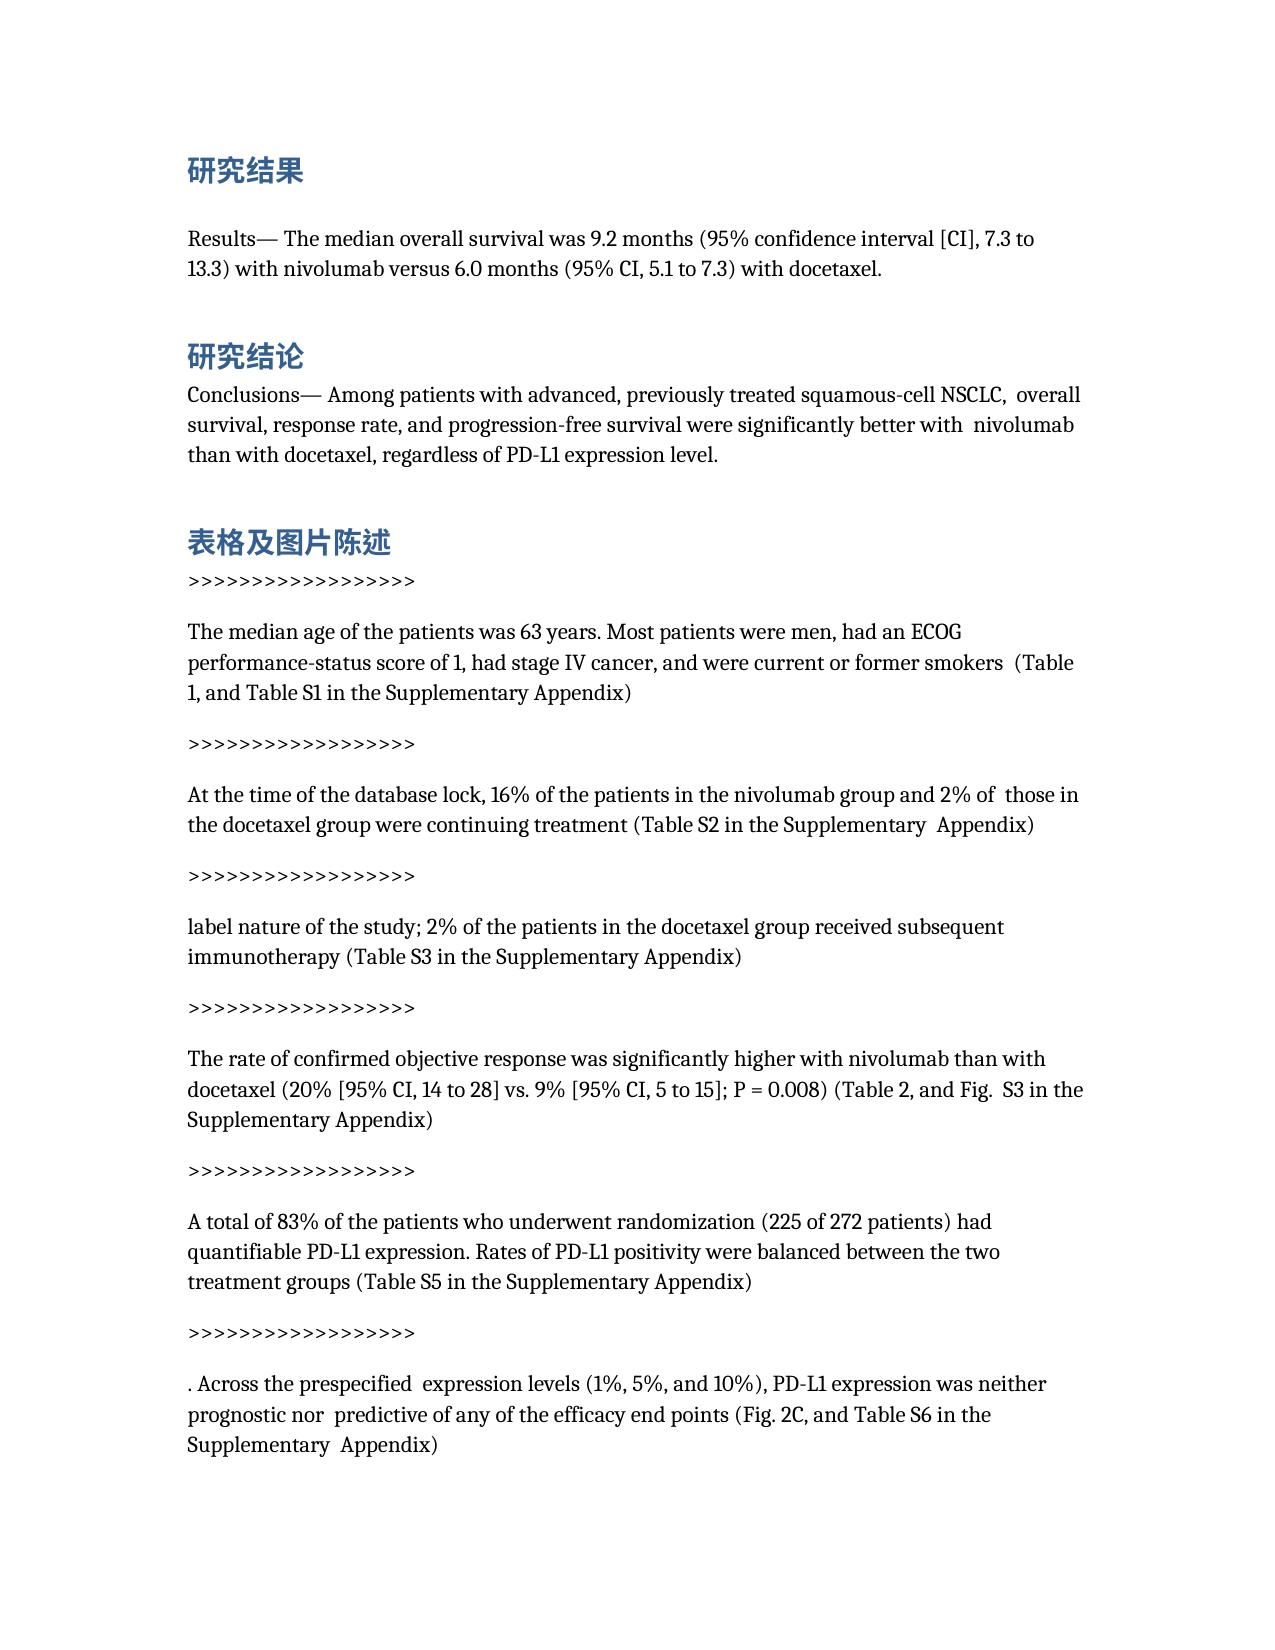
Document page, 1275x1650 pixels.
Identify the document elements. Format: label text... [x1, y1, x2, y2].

text label nature of the study; 2% of the patients in the docetaxel group received subsequent immunotherapy (Table S3 in the Supplementary Appendix) [187, 914, 1087, 971]
text >>>>>>>>>>>>>>>>>> [187, 995, 1087, 1022]
text Conclusions— Among patients with advanced, previously treated squamous-cell NSCLC, overall survival, response rate, and progression-free survival were significantly better with nivolumab than with docetaxel, regardless of PD-L1 expression level. [187, 382, 1087, 469]
text >>>>>>>>>>>>>>>>>> [187, 1320, 1087, 1347]
text At the time of the database lock, 16% of the patients in the nivolumab group and 2% of those in the docetaxel group were continuing treatment (Table S2 in the Supplementary Appendix) [187, 782, 1087, 838]
text The median age of the patients was 63 years. Most patients were men, had an ECOG performance-status score of 1, had stage IV cancer, and were current or former smokers (Table 1, and Table S1 in the Supplementary Appendix) [187, 619, 1087, 706]
text Results— The median overall survival was 9.2 months (95% confidence interval [CI], 7.3 to 13.3) with nivolumab versus 6.0 months (95% CI, 5.1 to 7.3) with docetaxel. [187, 196, 1087, 282]
text A total of 83% of the patients who underwent randomization (225 of 272 patients) had quantifiable PD-L1 expression. Rates of PD-L1 positivity were balanced between the two treatment groups (Table S5 in the Supplementary Appendix) [187, 1209, 1087, 1296]
subtitle 表格及图片陈述 [187, 522, 1087, 562]
subtitle 研究结论 [187, 336, 1087, 376]
text >>>>>>>>>>>>>>>>>> [187, 863, 1087, 889]
text . Across the prespecified expression levels (1%, 5%, and 10%), PD-L1 expression was neither prognostic nor predictive of any of the efficacy end points (Fig. 2C, and Table S6 in the Supplementary Appendix) [187, 1371, 1087, 1458]
text >>>>>>>>>>>>>>>>>> [187, 731, 1087, 757]
subtitle 研究结果 [187, 150, 1087, 190]
text The rate of confirmed objective response was significantly higher with nivolumab than with docetaxel (20% [95% CI, 14 to 28] vs. 9% [95% CI, 5 to 15]; P = 0.008) (Table 2, and Fig. S3 in the Supplementary Appendix) [187, 1046, 1087, 1133]
text >>>>>>>>>>>>>>>>>> [187, 1158, 1087, 1184]
text >>>>>>>>>>>>>>>>>> [187, 568, 1087, 594]
